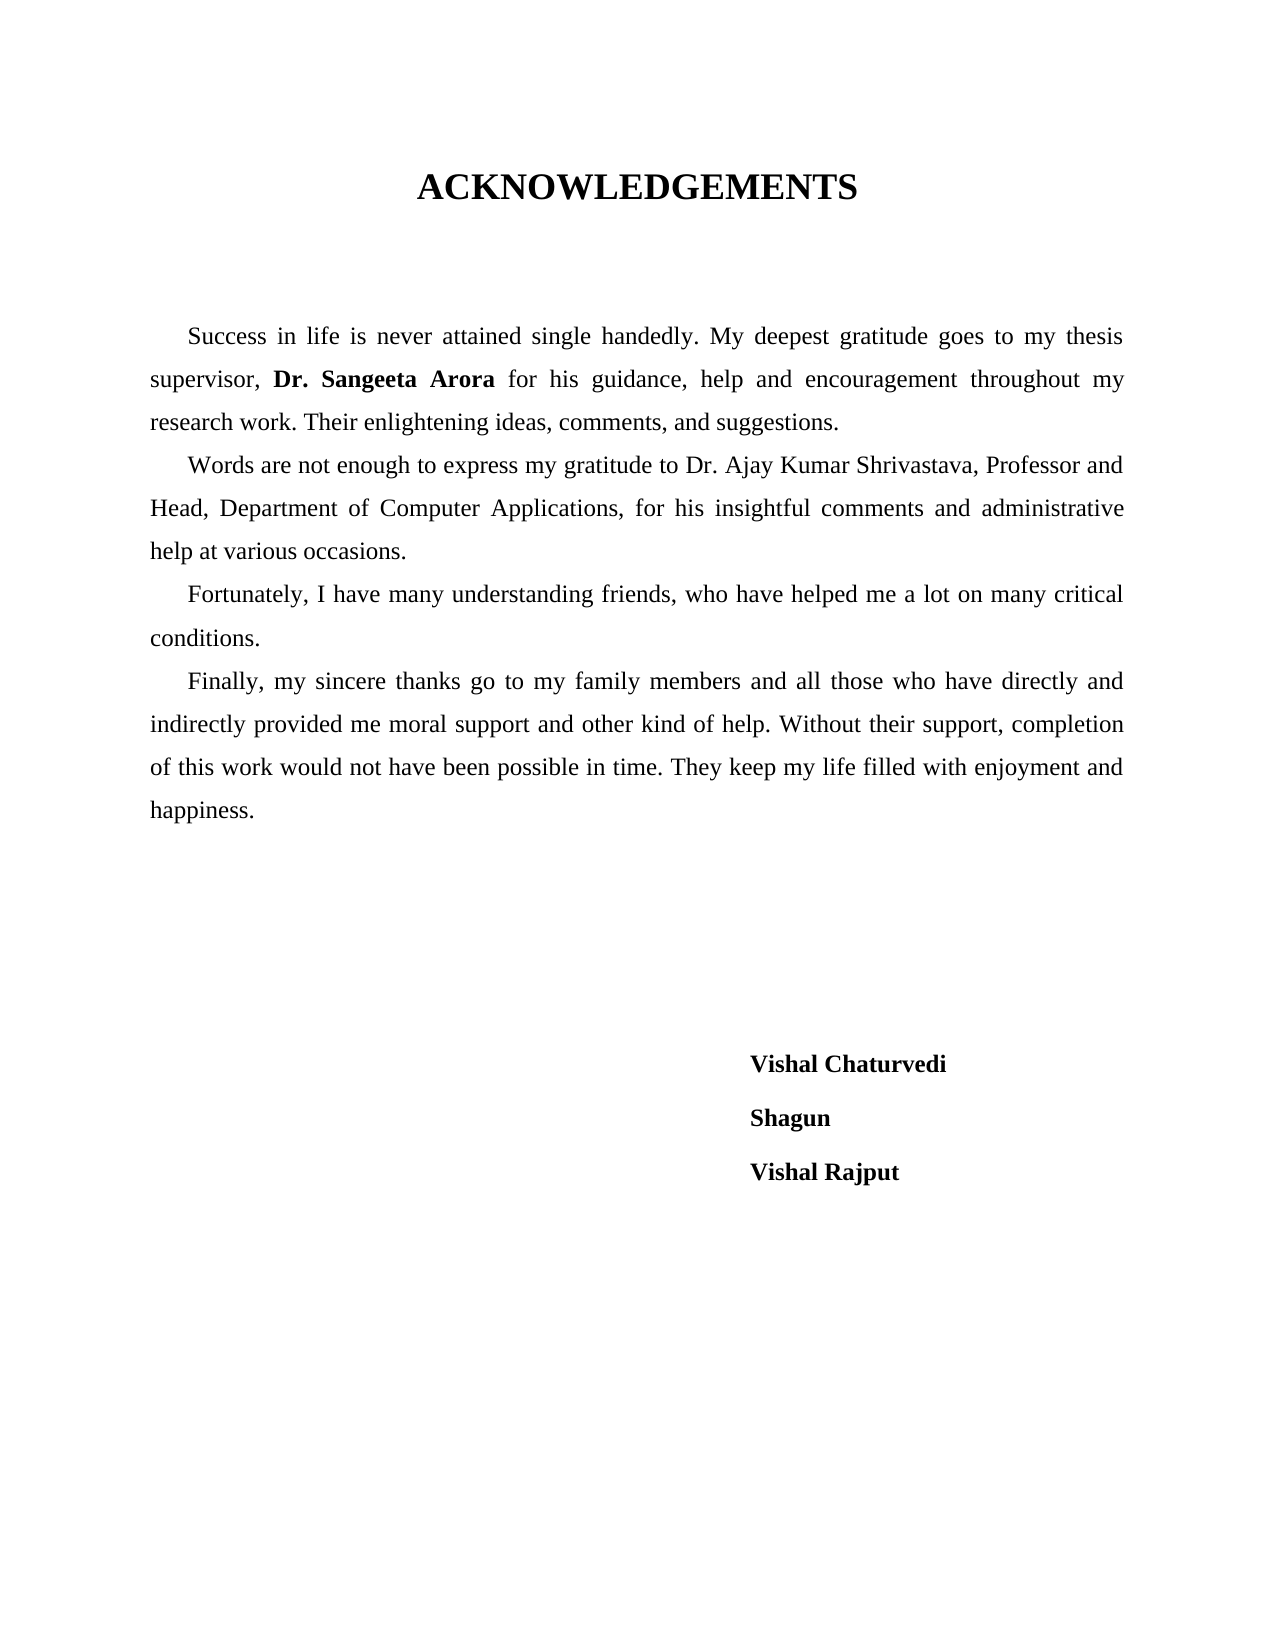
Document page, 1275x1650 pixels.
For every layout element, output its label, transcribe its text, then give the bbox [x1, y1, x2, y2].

text Vishal Chaturvedi [750, 1049, 1125, 1078]
text Words are not enough to express my gratitude to Dr. Ajay Kumar Shrivastava, Professor and Head, Department of Computer Applications, for his insightful comments and administrative help at various occasions. [150, 450, 1125, 565]
text Finally, my sincere thanks go to my family members and all those who have directly and indirectly provided me moral support and other kind of help. Without their support, completion of this work would not have been possible in time. They keep my life filled with enjoyment and happiness. [150, 666, 1125, 824]
text Vishal Rajput [750, 1157, 1125, 1186]
text Fortunately, I have many understanding friends, who have helped me a lot on many critical conditions. [150, 579, 1125, 651]
text Shagun [750, 1103, 1125, 1132]
text Success in life is never attained single handedly. My deepest gratitude goes to my thesis supervisor, Dr. Sangeeta Arora for his guidance, help and encouragement throughout my research work. Their enlightening ideas, comments, and suggestions. [150, 321, 1125, 436]
text ACKNOWLEDGEMENTS [150, 164, 1125, 207]
